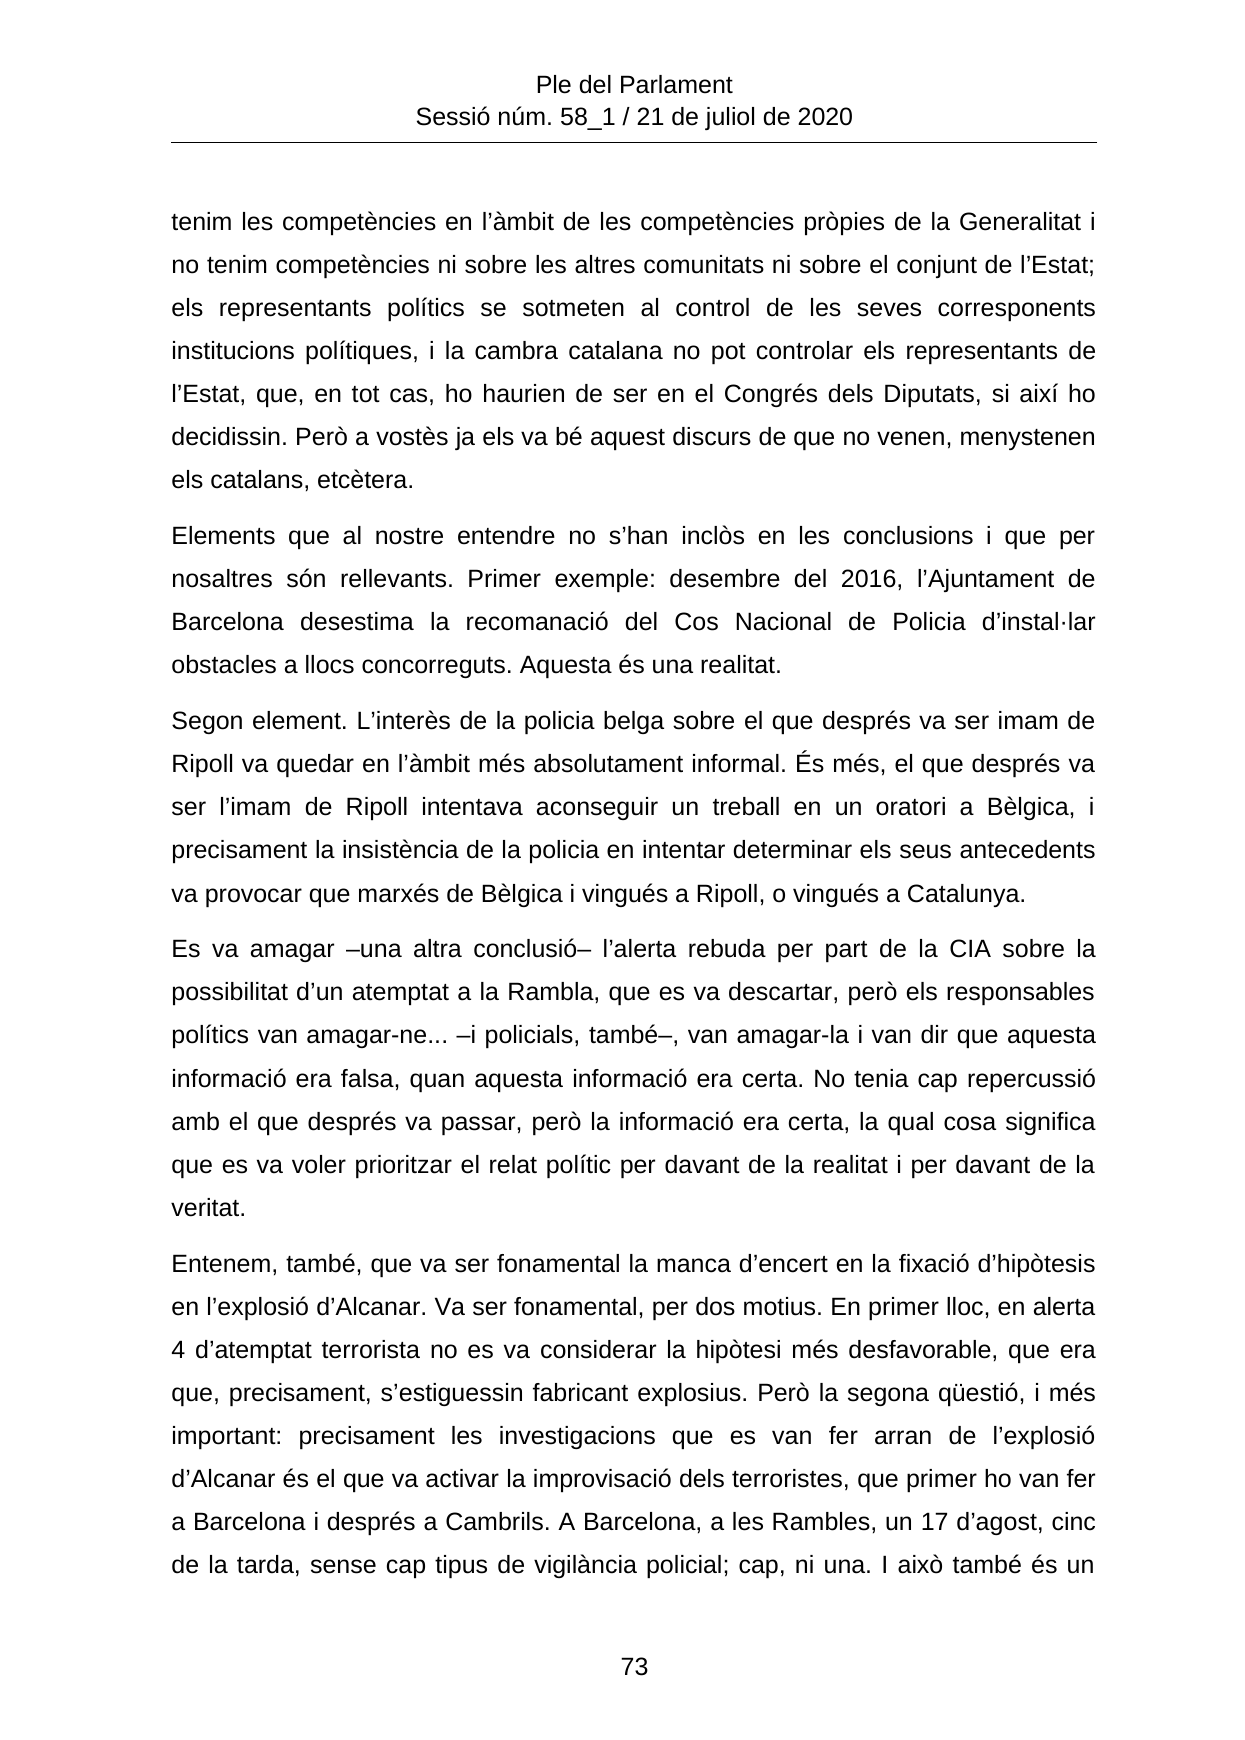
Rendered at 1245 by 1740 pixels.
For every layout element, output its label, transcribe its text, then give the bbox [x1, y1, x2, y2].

text Segon element. L’interès de la policia belga sobre el que després va ser imam de Ripoll va quedar en l’àmbit més absolutament informal. És més, el que després va ser l’imam de Ripoll intentava aconseguir un treball en un oratori a Bèlgica, i precisament la insistència de la policia en intentar determinar els seus antecedents va provocar que marxés de Bèlgica i vingués a Ripoll, o vingués a Catalunya. [171, 706, 1097, 907]
text Elements que al nostre entendre no s’han inclòs en les conclusions i que per nosaltres són rellevants. Primer exemple: desembre del 2016, l’Ajuntament de Barcelona desestima la recomanació del Cos Nacional de Policia d’instal·lar obstacles a llocs concorreguts. Aquesta és una realitat. [171, 521, 1097, 679]
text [171, 1249, 1097, 1579]
text Es va amagar –una altra conclusió– l’alerta rebuda per part de la CIA sobre la possibilitat d’un atemptat a la Rambla, que es va descartar, però els responsables polítics van amagar-ne... –i policials, també–, van amagar-la i van dir que aquesta informació era falsa, quan aquesta informació era certa. No tenia cap repercussió amb el que després va passar, però la informació era certa, la qual cosa significa que es va voler prioritzar el relat polític per davant de la realitat i per davant de la veritat. [171, 934, 1097, 1222]
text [171, 207, 1097, 494]
